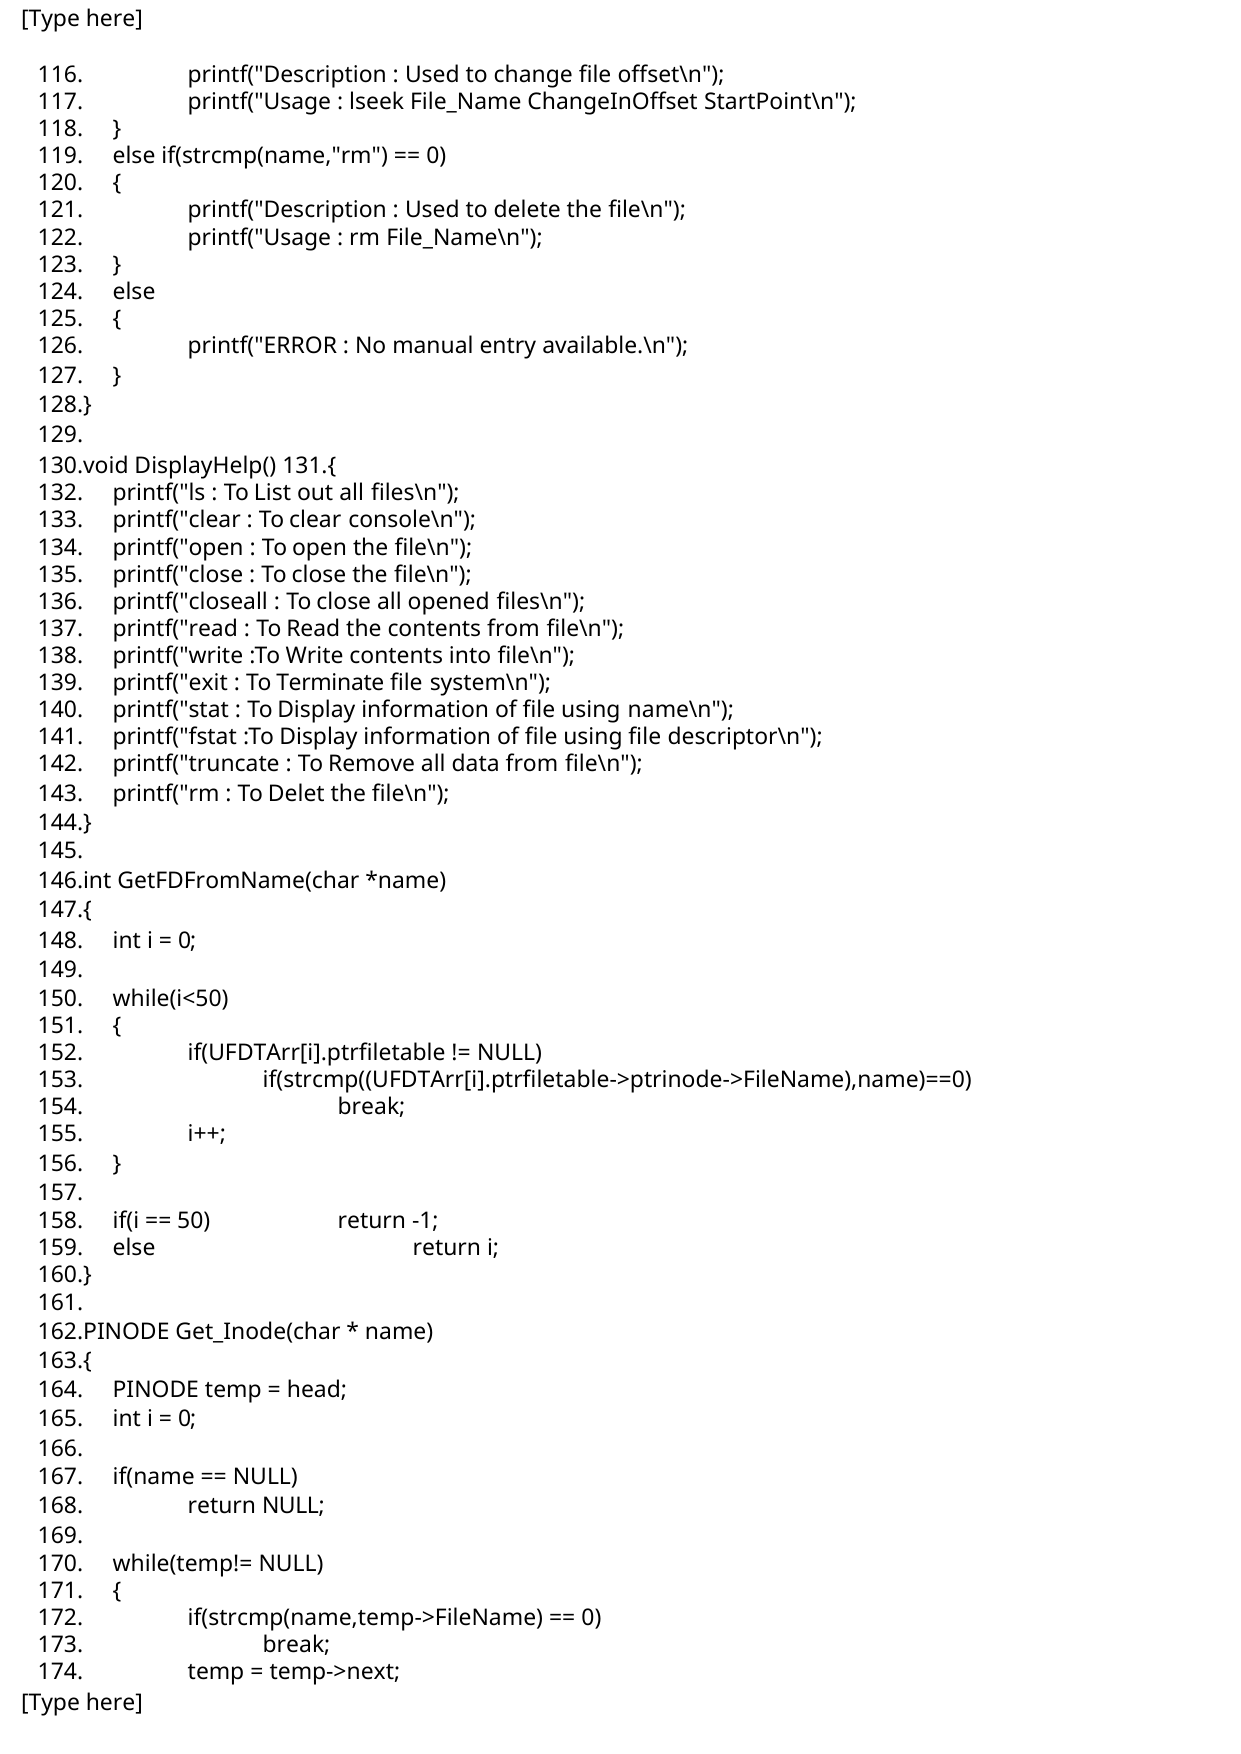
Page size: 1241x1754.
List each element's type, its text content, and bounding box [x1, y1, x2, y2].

list temp = temp->next; [37, 1658, 1232, 1685]
text 148. int i = 0; 149. [37, 924, 217, 984]
list printf("read : To Read the contents from file\n"); [37, 614, 1232, 642]
text 120. { [37, 169, 1232, 196]
list int i = 0; 166. [37, 1403, 217, 1463]
list printf("Description : Used to change file offset\n"); [37, 61, 1232, 88]
text 127. } 128.} 129. [37, 359, 128, 449]
text 130.void DisplayHelp() 131.{ [37, 449, 338, 479]
text 118. } [37, 115, 1232, 142]
text 160.} [37, 1261, 1232, 1288]
list printf("clear : To clear console\n"); [37, 506, 1232, 533]
list printf("open : To open the file\n"); [37, 533, 1232, 560]
list if(i == 50) return -1; [37, 1207, 1232, 1234]
text 161. [37, 1288, 1232, 1315]
list if(name == NULL) [37, 1463, 1232, 1490]
list if(strcmp((UFDTArr[i].ptrfiletable->ptrinode->FileName),name)==0) [37, 1066, 1232, 1093]
list return NULL; 169. [37, 1490, 337, 1550]
list printf("closeall : To close all opened files\n"); [37, 587, 1232, 614]
list printf("stat : To Display information of file using name\n"); [37, 696, 1232, 723]
list printf("write :To Write contents into file\n"); [37, 642, 1232, 669]
list break; [37, 1631, 1232, 1658]
list else return i; [37, 1234, 1232, 1261]
list printf("Usage : rm File_Name\n"); [37, 223, 1232, 250]
list break; [37, 1093, 1232, 1120]
list printf("exit : To Terminate file system\n"); [37, 669, 1232, 696]
list printf("truncate : To Remove all data from file\n"); [37, 750, 1232, 777]
list printf("Description : Used to delete the file\n"); [37, 196, 1232, 223]
text 125. { [37, 304, 1232, 332]
text 119. else if(strcmp(name,"rm") == 0) [37, 142, 1232, 169]
list if(strcmp(name,temp->FileName) == 0) [37, 1604, 1232, 1631]
text 151. { [37, 1011, 1232, 1038]
text 162.PINODE Get_Inode(char * name) 163.{ [37, 1316, 478, 1376]
list printf("rm : To Delet the file\n"); 144.} [37, 777, 493, 837]
list PINODE temp = head; [37, 1376, 1232, 1402]
list printf("Usage : lseek File_Name ChangeInOffset StartPoint\n"); [37, 88, 1232, 115]
text 145. [37, 837, 1232, 864]
list printf("close : To close the file\n"); [37, 560, 1232, 587]
text 123. } [37, 250, 1232, 277]
text 171. { [37, 1577, 1232, 1604]
list if(UFDTArr[i].ptrfiletable != NULL) [37, 1038, 1232, 1066]
text 126. printf("ERROR : No manual entry available.\n"); [37, 332, 1232, 359]
text 156. } 157. [37, 1147, 128, 1207]
text 155. i++; [37, 1120, 1232, 1147]
text 150. while(i<50) [37, 984, 1232, 1011]
text 124. else [37, 277, 1232, 304]
text 146.int GetFDFromName(char *name) 147.{ [37, 864, 485, 924]
list printf("ls : To List out all files\n"); [37, 479, 1232, 506]
list printf("fstat :To Display information of file using file descriptor\n"); [37, 723, 1232, 750]
text 170. while(temp!= NULL) [37, 1550, 1232, 1577]
